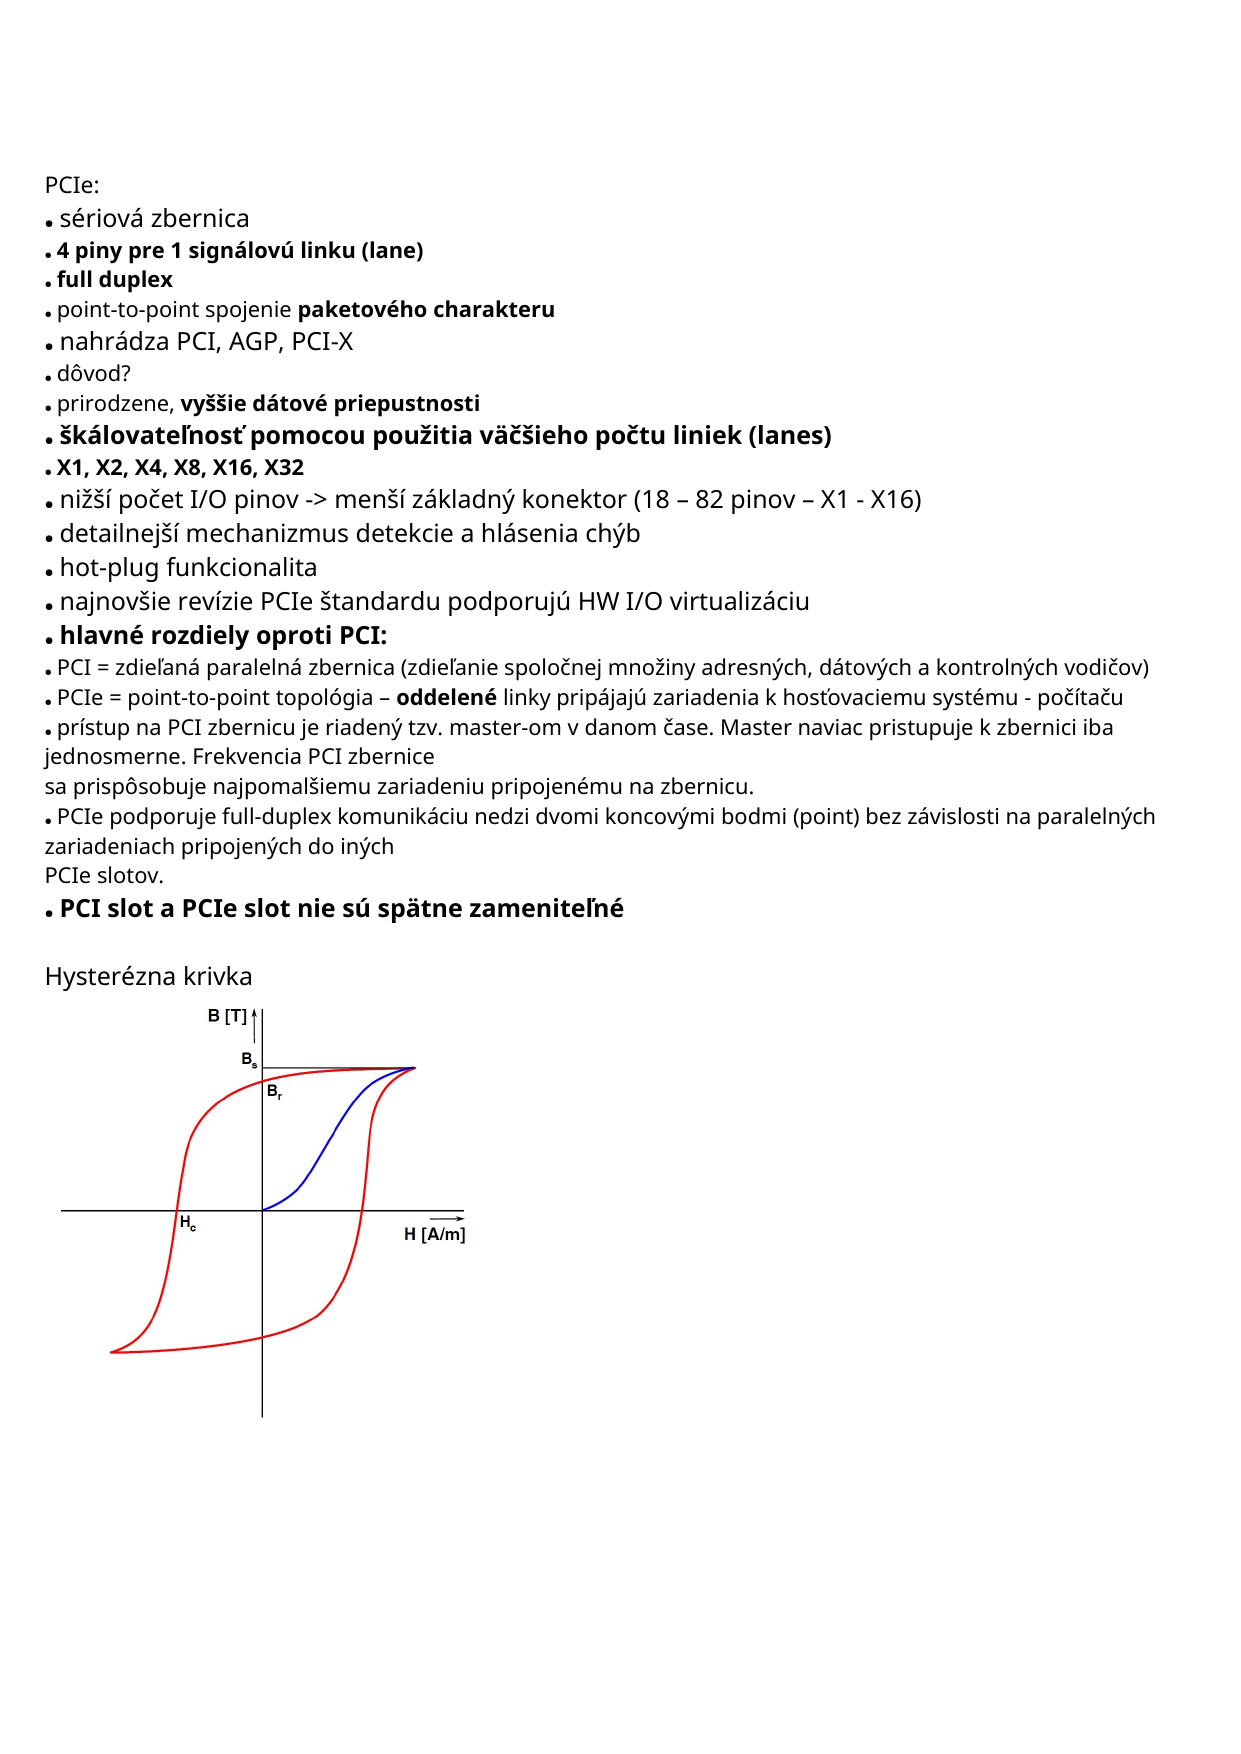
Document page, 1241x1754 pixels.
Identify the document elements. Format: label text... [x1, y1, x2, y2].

text ● PCI slot a PCIe slot nie sú spätne zameniteľné [44, 890, 1196, 924]
text ● point-to-point spojenie paketového charakteru [44, 294, 1196, 324]
text ● škálovateľnosť pomocou použitia väčšieho počtu liniek (lanes) [44, 418, 1196, 452]
text ● 4 piny pre 1 signálovú linku (lane) [44, 235, 1196, 264]
text ● hot-plug funkcionalita [44, 550, 1196, 584]
text ● prístup na PCI zbernicu je riadený tzv. master-om v danom čase. Master naviac pristupuje k zbernici iba jednosmerne. Frekvencia PCI zbernice [44, 711, 1196, 771]
text PCIe slotov. [44, 860, 1196, 890]
text PCIe: ● sériová zbernica [44, 169, 1196, 235]
text ● dôvod? [44, 358, 1196, 388]
text ● full duplex [44, 264, 1196, 294]
text ● nahrádza PCI, AGP, PCI-X [44, 324, 1196, 358]
text ● PCIe podporuje full-duplex komunikáciu nedzi dvomi koncovými bodmi (point) bez závislosti na paralelných zariadeniach pripojených do iných [44, 801, 1196, 860]
text ● nižší počet I/O pinov -> menší základný konektor (18 – 82 pinov – X1 - X16) [44, 482, 1196, 516]
text Hysterézna krivka [44, 958, 1196, 1427]
text ● X1, X2, X4, X8, X16, X32 [44, 452, 1196, 482]
text ● PCI = zdieľaná paralelná zbernica (zdieľanie spoločnej množiny adresných, dátových a kontrolných vodičov) [44, 652, 1196, 682]
text ● najnovšie revízie PCIe štandardu podporujú HW I/O virtualizáciu [44, 584, 1196, 618]
text ● PCIe = point-to-point topológia – oddelené linky pripájajú zariadenia k hosťovaciemu systému - počítaču [44, 682, 1196, 711]
text sa prispôsobuje najpomalšiemu zariadeniu pripojenému na zbernicu. [44, 771, 1196, 801]
text ● hlavné rozdiely oproti PCI: [44, 618, 1196, 652]
text ● detailnejší mechanizmus detekcie a hlásenia chýb [44, 516, 1196, 550]
text ● prirodzene, vyššie dátové priepustnosti [44, 388, 1196, 418]
